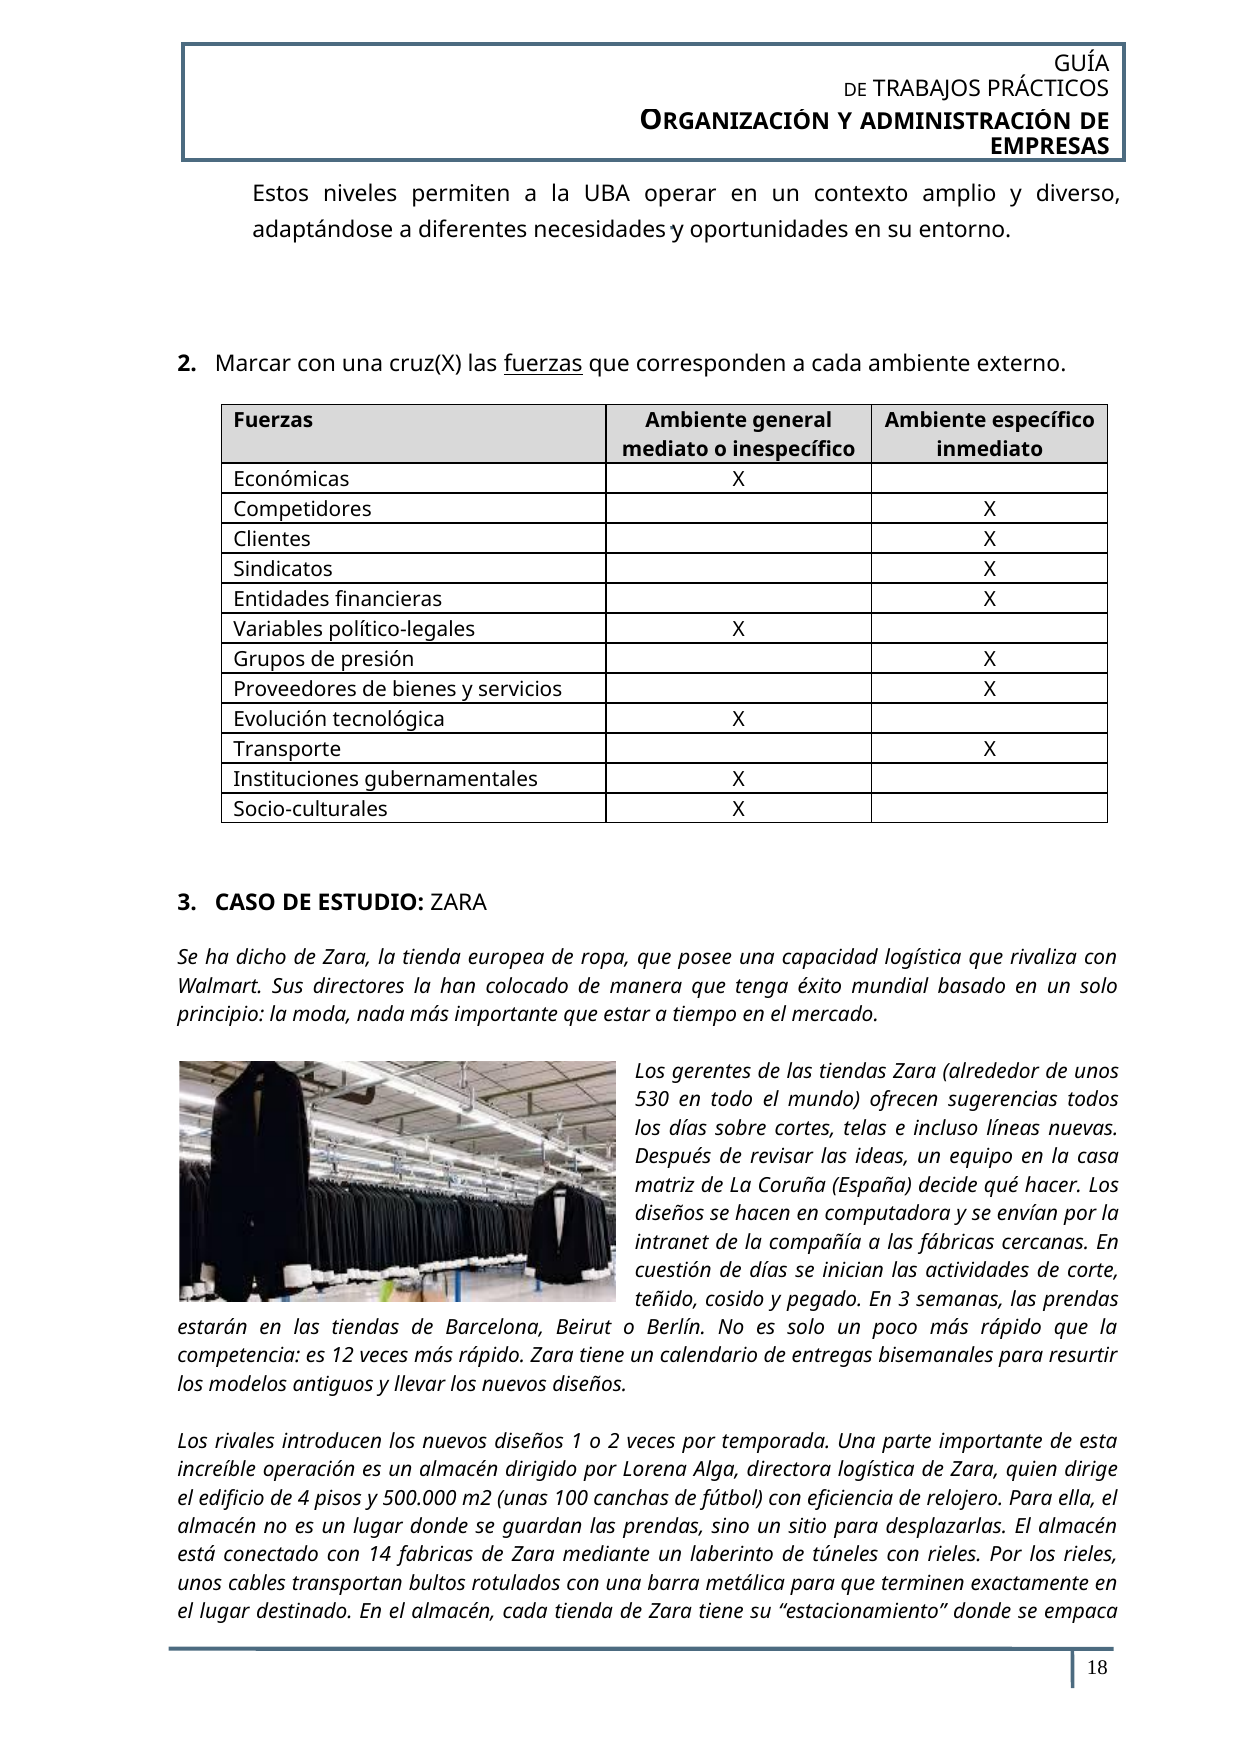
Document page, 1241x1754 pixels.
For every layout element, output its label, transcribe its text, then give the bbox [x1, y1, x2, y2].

table_cell [607, 644, 871, 672]
table_cell X [607, 794, 871, 822]
table_cell X [607, 704, 871, 732]
table_cell X [872, 554, 1107, 582]
text Estos niveles permiten a la UBA operar en un contexto amplio y diverso, adaptándose a diferentes necesidades y oportunidades en su entorno. [252, 177, 1122, 244]
table_cell Grupos de presión [222, 644, 605, 672]
table_cell [607, 554, 871, 582]
table_cell Socio-culturales [222, 794, 605, 822]
table_cell [872, 794, 1107, 822]
table_cell [872, 614, 1107, 642]
table_cell X [872, 644, 1107, 672]
table_header Fuerzas [222, 405, 605, 462]
table_cell Entidades financieras [222, 584, 605, 612]
table_header Ambiente específico inmediato [872, 405, 1107, 462]
table_cell [607, 494, 871, 522]
table_cell X [607, 464, 871, 492]
table_header Ambiente general mediato o inespecífico [607, 405, 871, 462]
text Se ha dicho de Zara, la tienda europea de ropa, que posee una capacidad logística que rivaliza con Walmart. Sus directores la han colocado de manera que tenga éxito mundial basado en un solo principio: la moda, nada más importante que estar a tiempo en el mercado. [177, 942, 1122, 1028]
table_cell X [872, 584, 1107, 612]
table_cell [607, 584, 871, 612]
list CASO DE ESTUDIO: ZARA [177, 886, 1122, 917]
table_cell Económicas [222, 464, 605, 492]
table_cell X [872, 674, 1107, 702]
table_cell [607, 734, 871, 762]
table_cell X [872, 734, 1107, 762]
table_cell X [872, 524, 1107, 552]
table_cell Variables político-legales [222, 614, 605, 642]
table_cell [872, 704, 1107, 732]
picture [179, 1061, 616, 1302]
table_cell Evolución tecnológica [222, 704, 605, 732]
table_cell Competidores [222, 494, 605, 522]
table_cell Clientes [222, 524, 605, 552]
table_cell Transporte [222, 734, 605, 762]
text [177, 1426, 1122, 1625]
table_cell [872, 464, 1107, 492]
table_cell Instituciones gubernamentales [222, 764, 605, 792]
table_cell X [607, 764, 871, 792]
table_cell Sindicatos [222, 554, 605, 582]
table_cell X [607, 614, 871, 642]
table_cell Proveedores de bienes y servicios [222, 674, 605, 702]
table_cell X [872, 494, 1107, 522]
table_cell [607, 524, 871, 552]
table_cell [607, 674, 871, 702]
table_cell [872, 764, 1107, 792]
list Marcar con una cruz(X) las fuerzas que corresponden a cada ambiente externo. [177, 347, 1122, 379]
